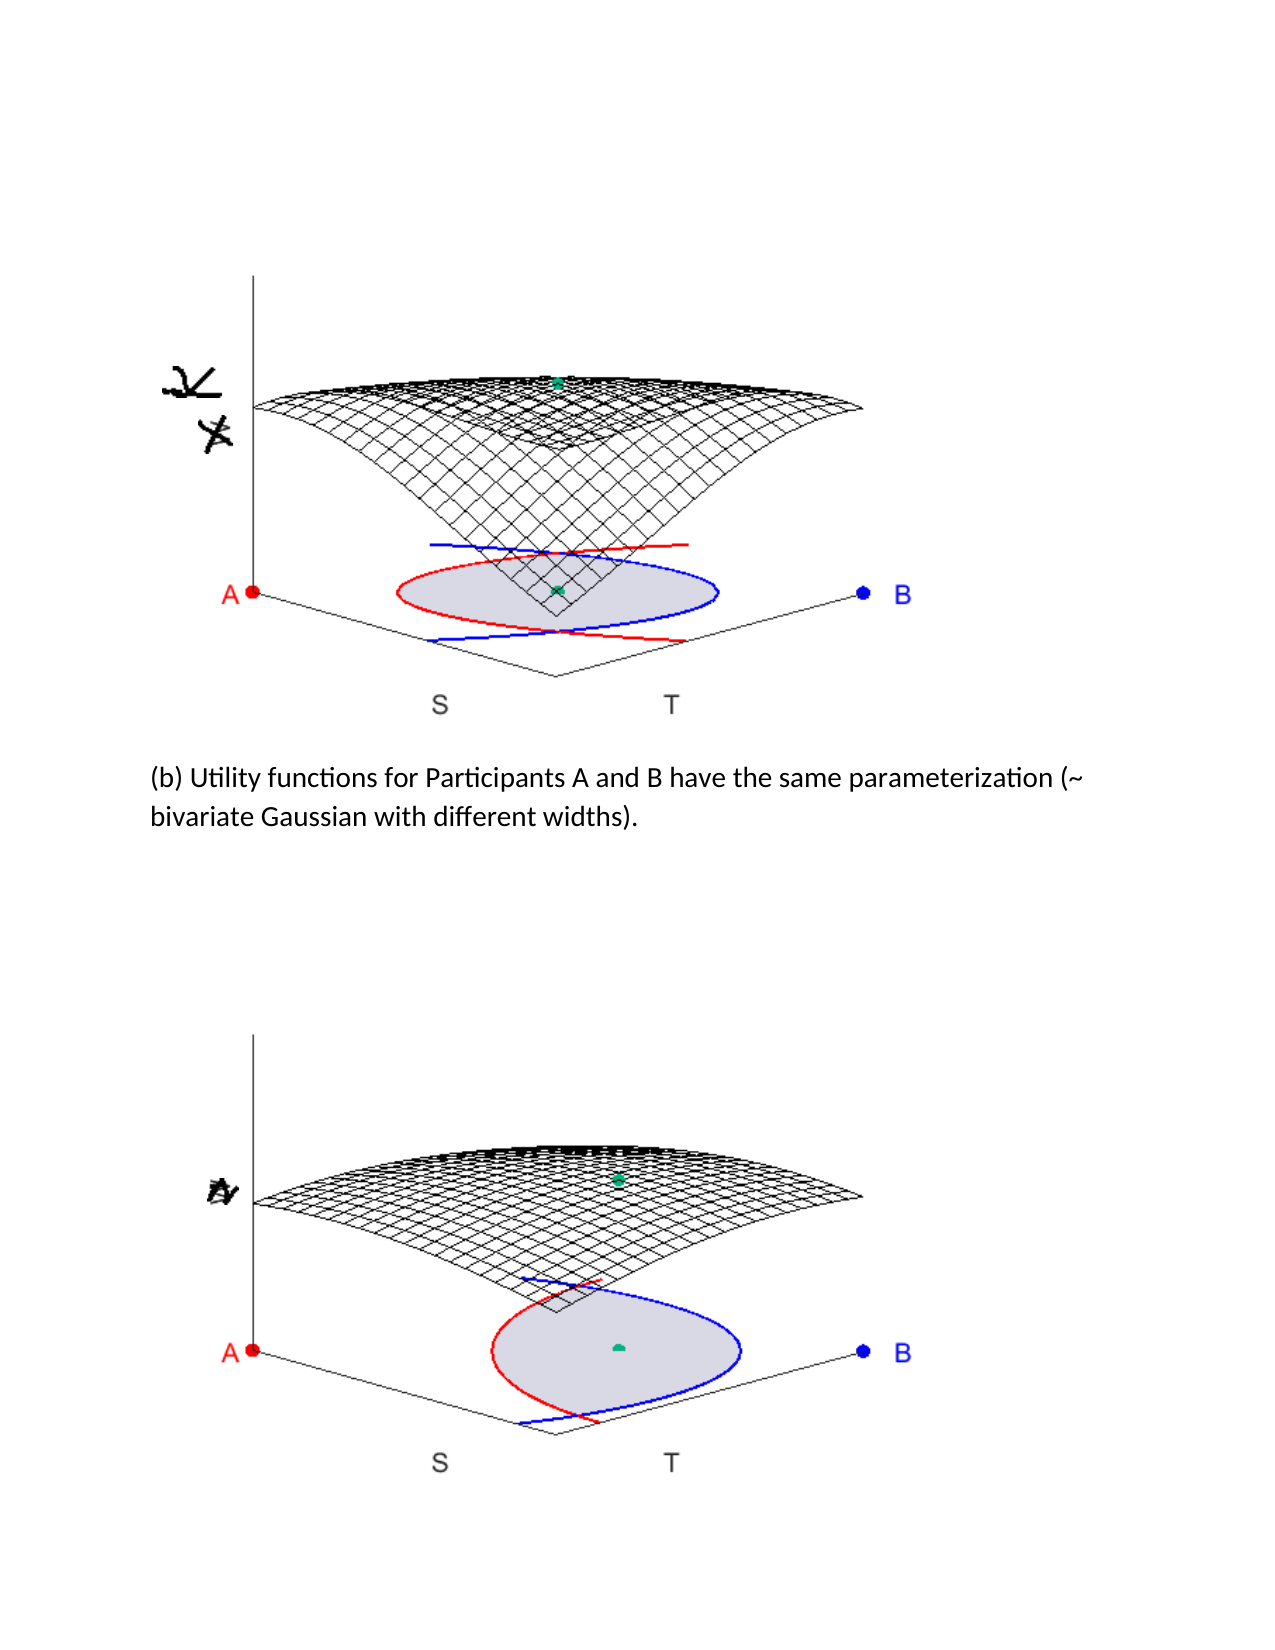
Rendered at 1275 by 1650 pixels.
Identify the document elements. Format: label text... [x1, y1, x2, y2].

picture [150, 908, 938, 1499]
text (b) Utility functions for Participants A and B have the same parameterization (~ bivariate Gaussian with different widths). [150, 759, 1125, 833]
picture [150, 150, 938, 741]
